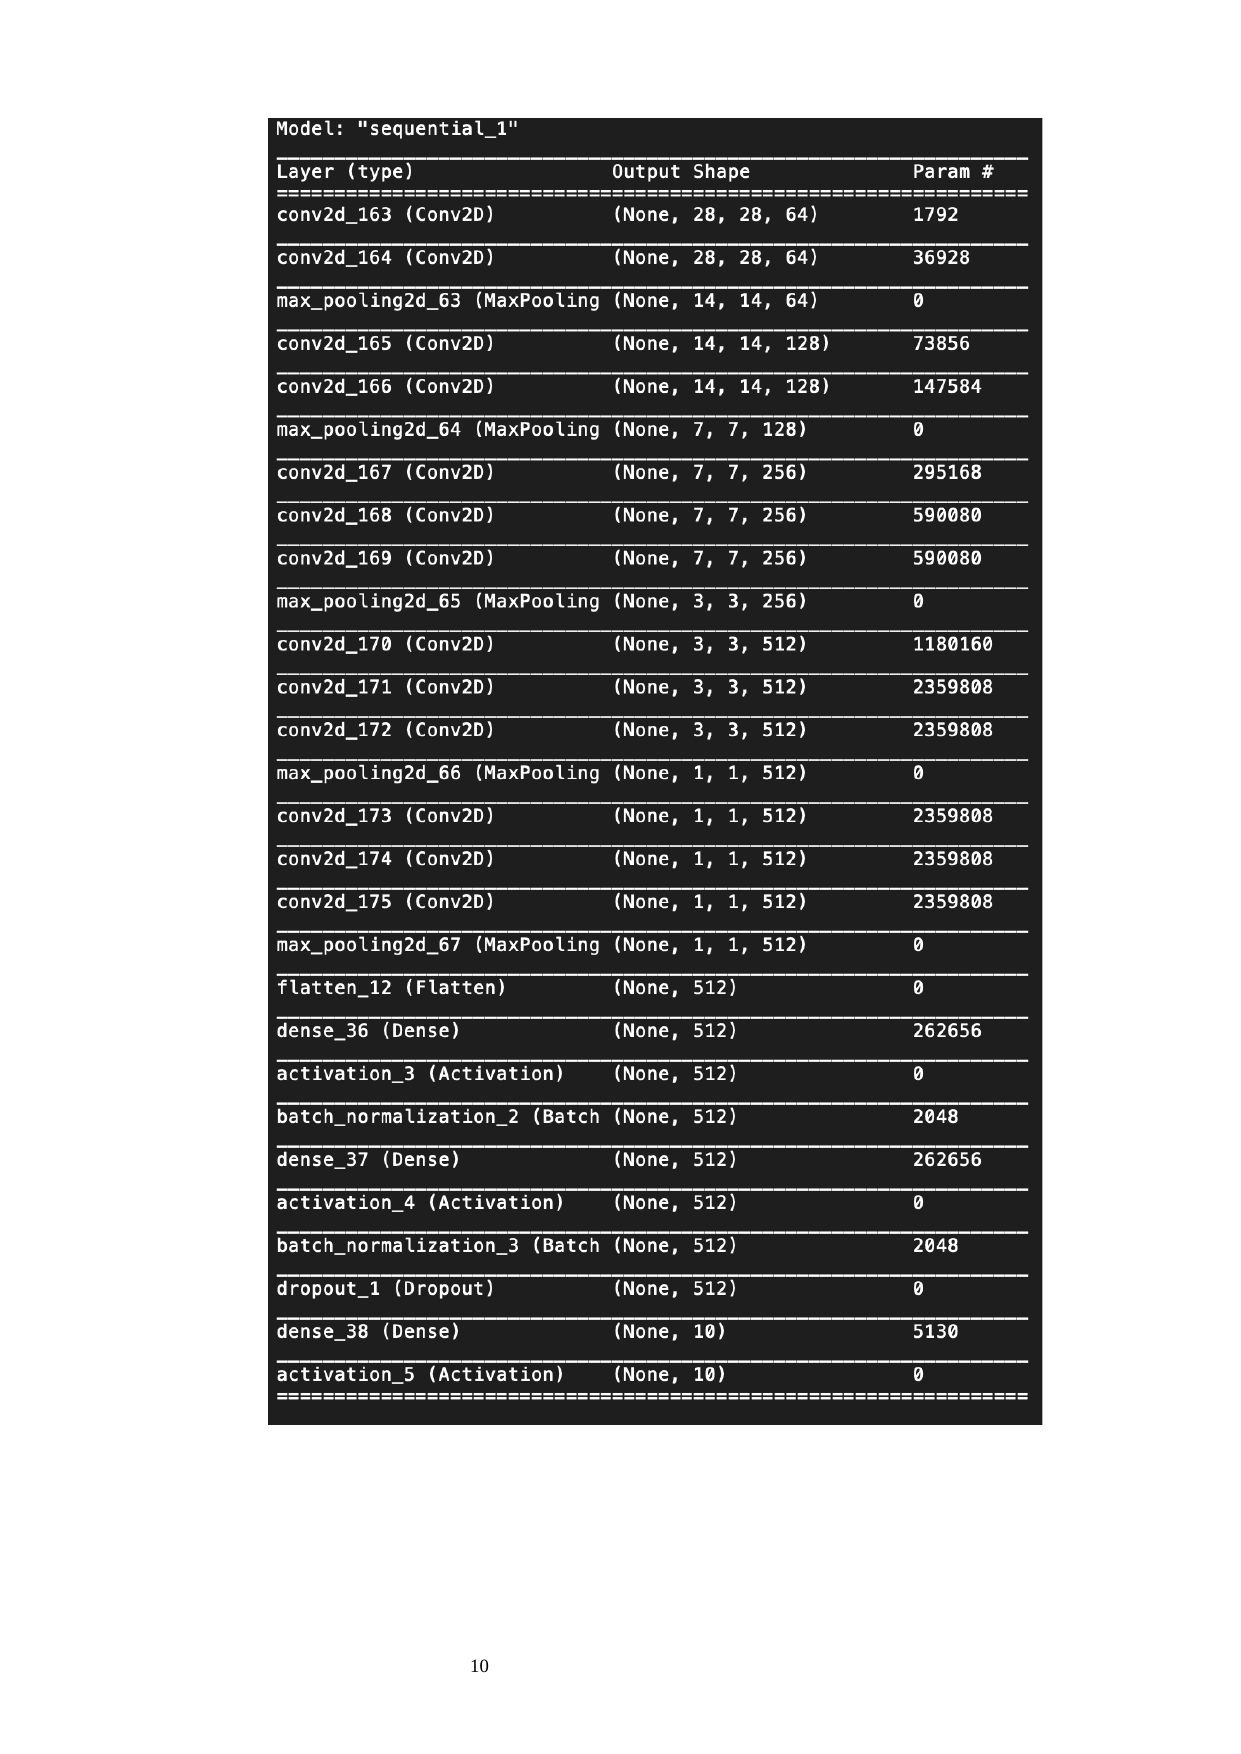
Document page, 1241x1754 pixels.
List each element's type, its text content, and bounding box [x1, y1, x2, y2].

picture [268, 118, 1043, 1425]
